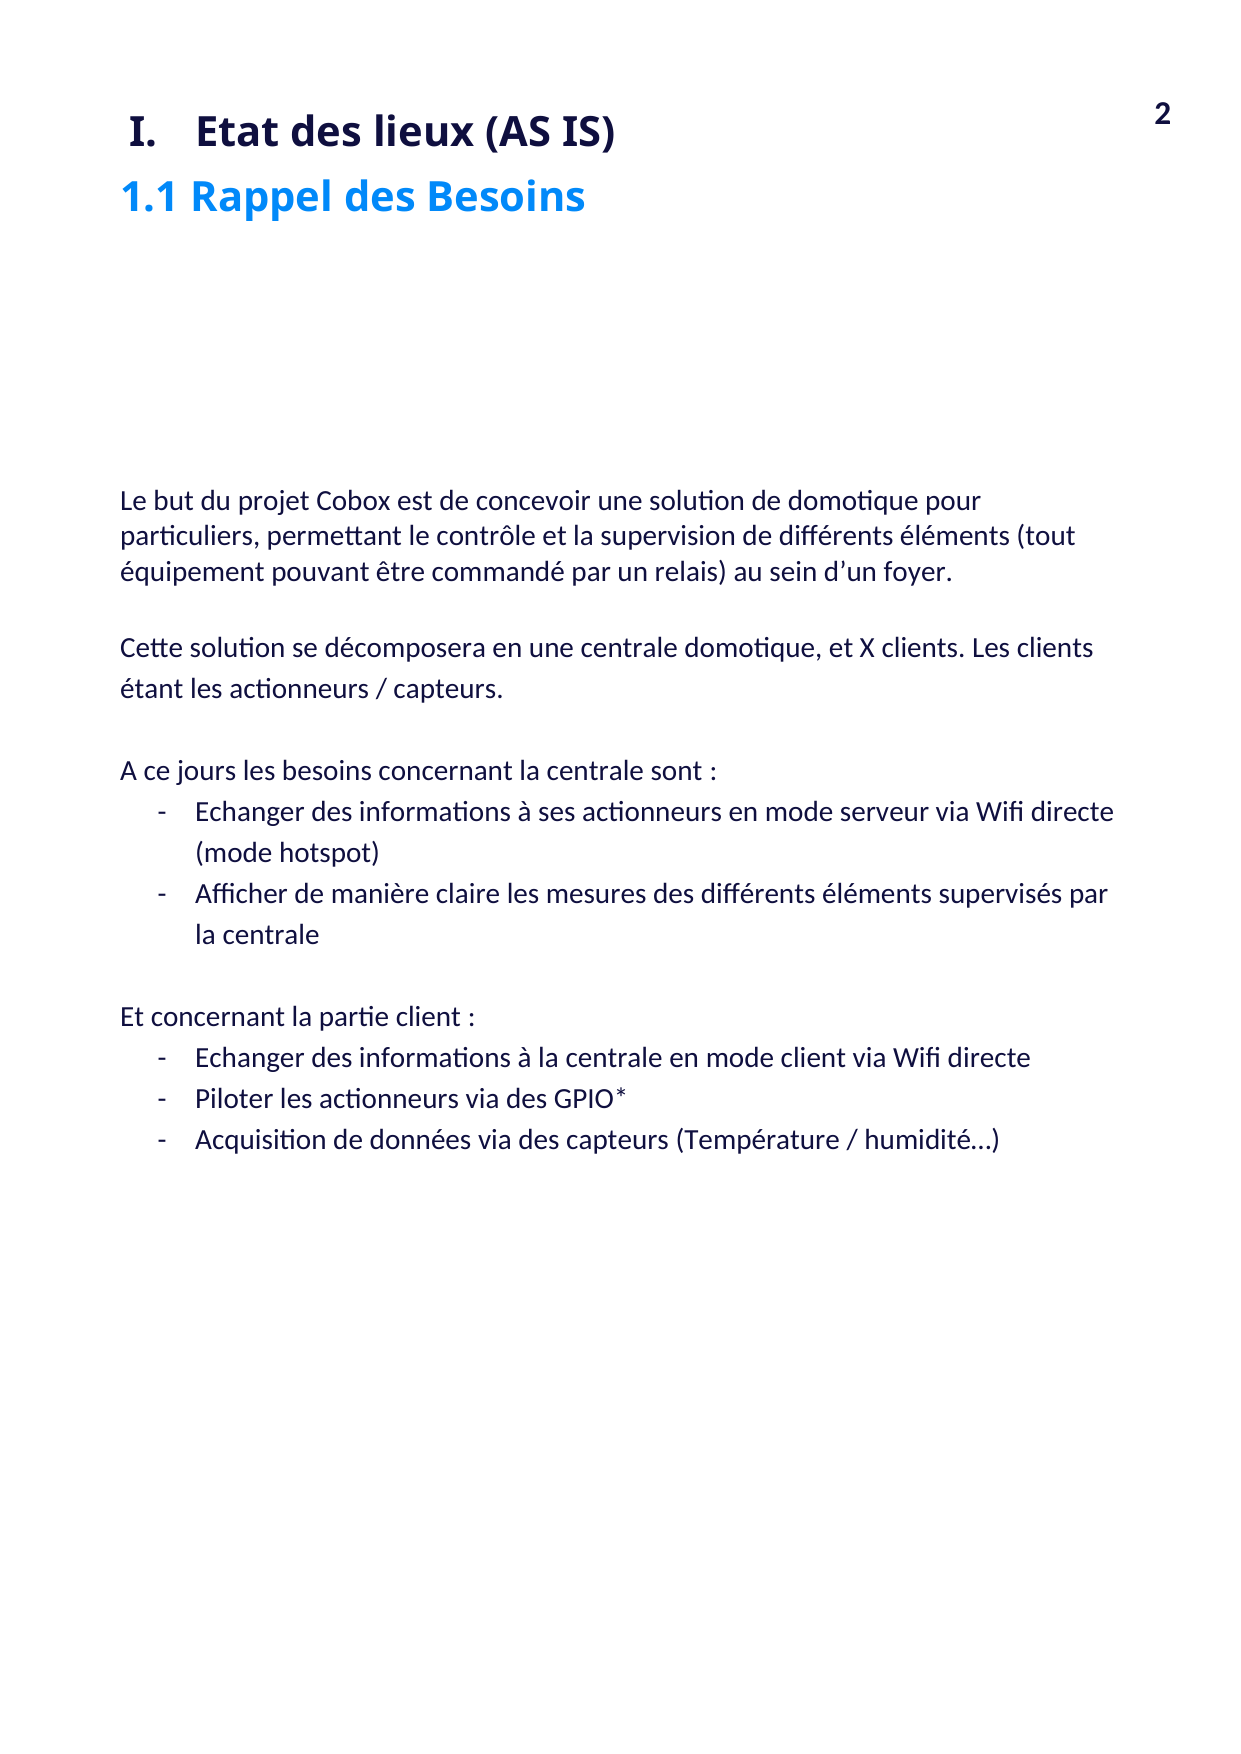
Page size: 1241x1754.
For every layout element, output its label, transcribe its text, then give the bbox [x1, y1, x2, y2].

subtitle Etat des lieux (AS IS) [157, 101, 1120, 158]
text Et concernant la partie client : [120, 998, 1120, 1033]
list Afficher de manière claire les mesures des différents éléments supervisés par la centrale [157, 875, 1120, 952]
list Echanger des informations à ses actionneurs en mode serveur via Wifi directe (mode hotspot) [157, 793, 1120, 870]
text Cette solution se décomposera en une centrale domotique, et X clients. Les clients étant les actionneurs / capteurs. [120, 629, 1120, 706]
list Echanger des informations à la centrale en mode client via Wifi directe [157, 1039, 1120, 1074]
subtitle 1.1 Rappel des Besoins [120, 167, 1120, 223]
list Piloter les actionneurs via des GPIO* [157, 1080, 1120, 1115]
text Le but du projet Cobox est de concevoir une solution de domotique pour particuliers, permettant le contrôle et la supervision de différents éléments (tout équipement pouvant être commandé par un relais) au sein d’un foyer. [120, 482, 1120, 588]
list Acquisition de données via des capteurs (Température / humidité…) [157, 1121, 1120, 1156]
text A ce jours les besoins concernant la centrale sont : [120, 752, 1120, 788]
